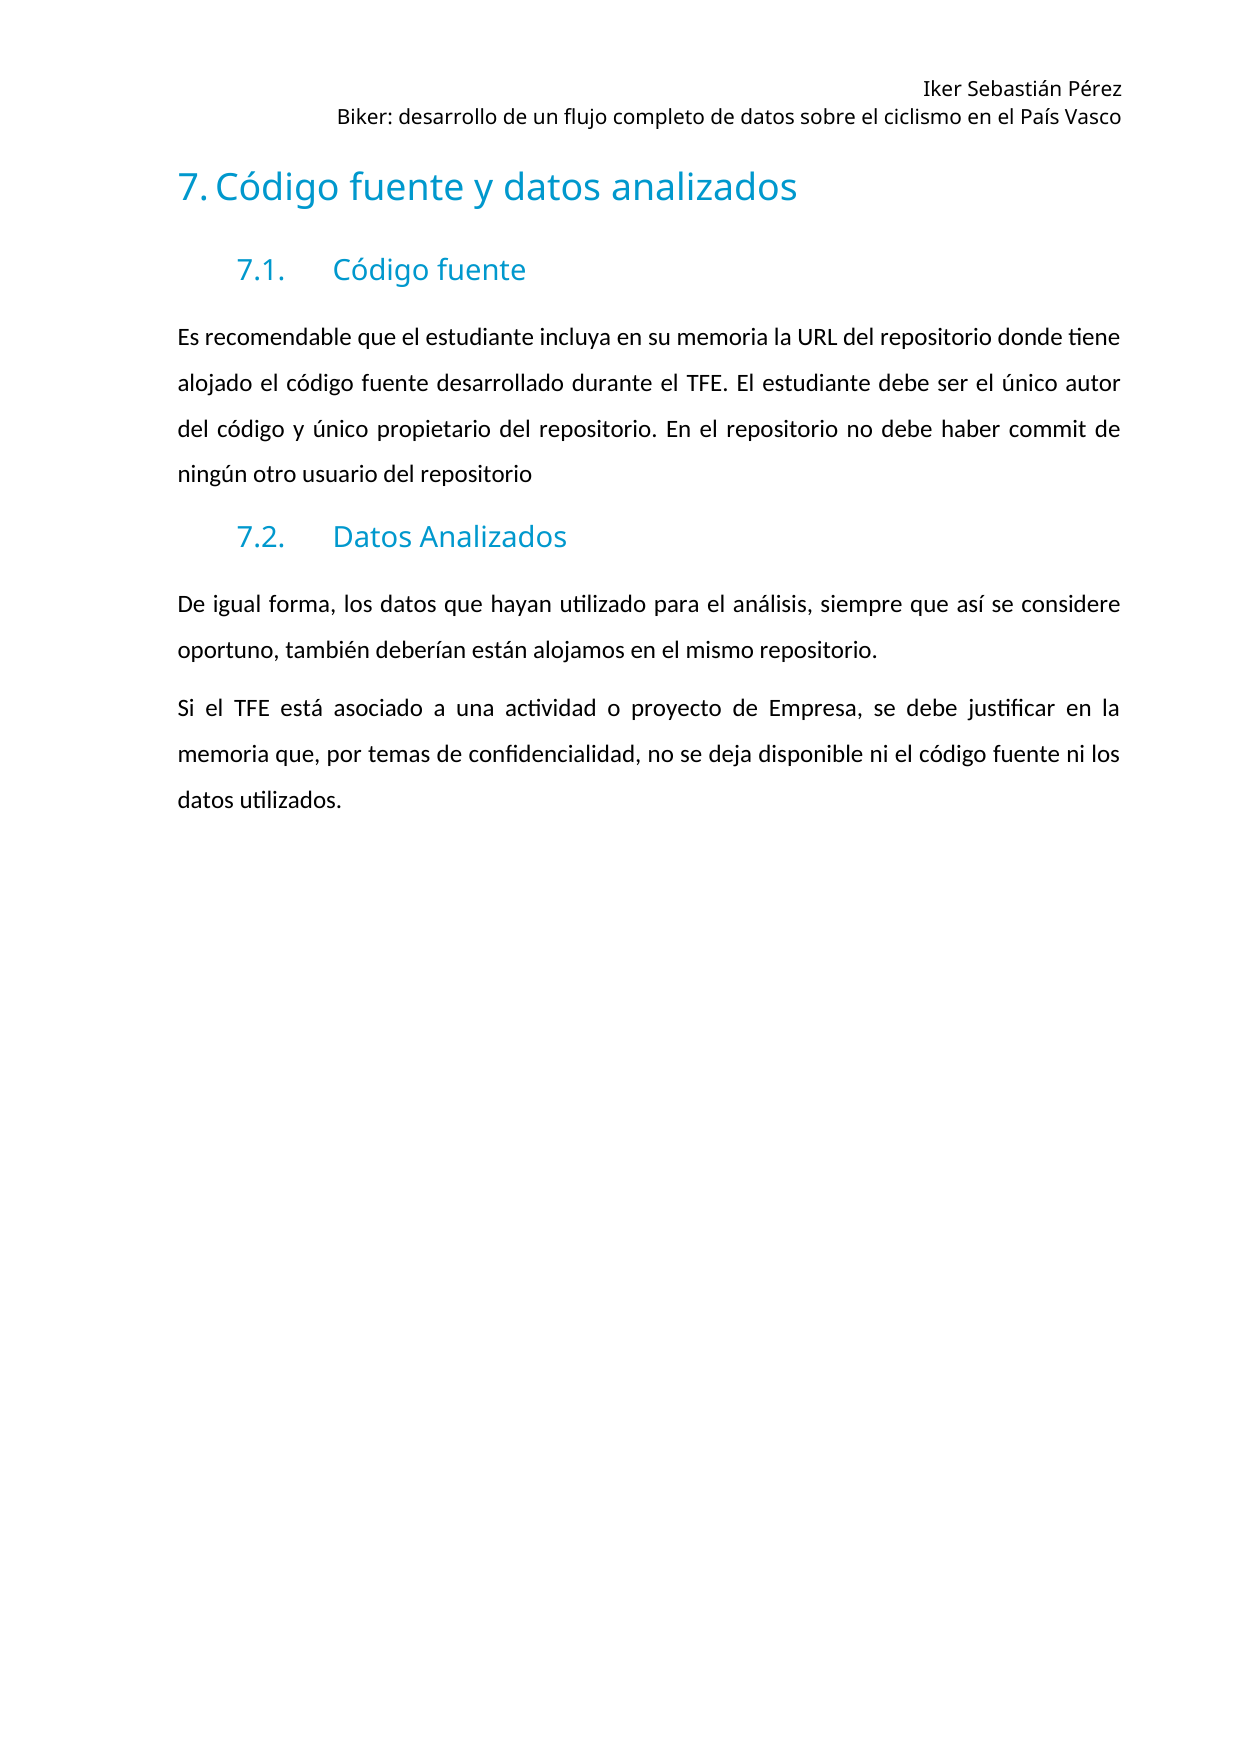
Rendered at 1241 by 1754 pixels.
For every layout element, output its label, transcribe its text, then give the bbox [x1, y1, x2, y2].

text Es recomendable que el estudiante incluya en su memoria la URL del repositorio donde tiene alojado el código fuente desarrollado durante el TFE. El estudiante debe ser el único autor del código y único propietario del repositorio. En el repositorio no debe haber commit de ningún otro usuario del repositorio [177, 321, 1122, 489]
subtitle Código fuente [236, 249, 1122, 289]
text De igual forma, los datos que hayan utilizado para el análisis, siempre que así se considere oportuno, también deberían están alojamos en el mismo repositorio. [177, 589, 1122, 665]
text Si el TFE está asociado a una actividad o proyecto de Empresa, se debe justificar en la memoria que, por temas de confidencialidad, no se deja disponible ni el código fuente ni los datos utilizados. [177, 693, 1122, 814]
subtitle Datos Analizados [236, 517, 1122, 556]
subtitle Código fuente y datos analizados [177, 160, 1122, 211]
